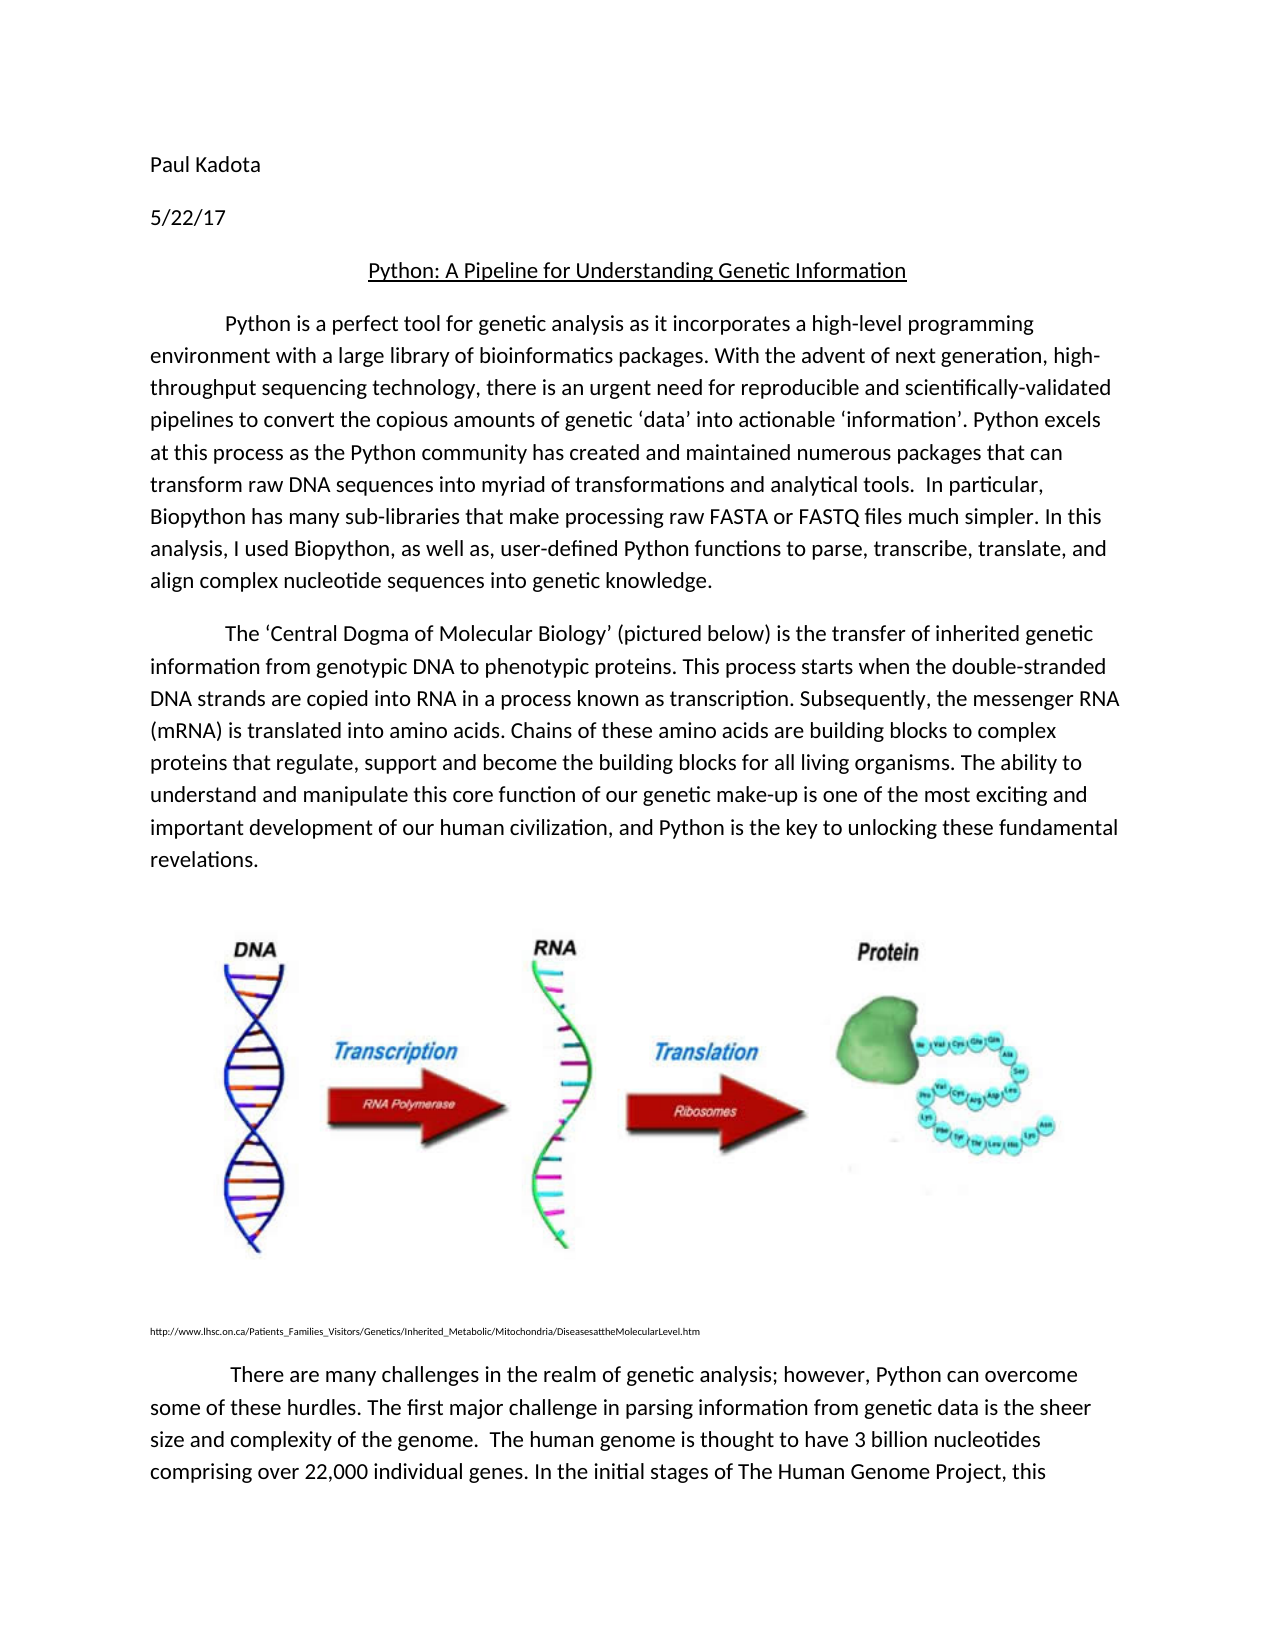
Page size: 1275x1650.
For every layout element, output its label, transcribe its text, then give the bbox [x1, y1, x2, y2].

text http://www.lhsc.on.ca/Patients_Families_Visitors/Genetics/Inherited_Metabolic/Mitochondria/DiseasesattheMolecularLevel.htm [150, 1325, 1125, 1338]
text Python: A Pipeline for Understanding Genetic Information [150, 256, 1125, 284]
text 5/22/17 [150, 203, 1125, 231]
picture [150, 897, 1080, 1301]
text Python is a perfect tool for genetic analysis as it incorporates a high-level programming environment with a large library of bioinformatics packages. With the advent of next generation, high-throughput sequencing technology, there is an urgent need for reproducible and scientifically-validated pipelines to convert the copious amounts of genetic ‘data’ into actionable ‘information’. Python excels at this process as the Python community has created and maintained numerous packages that can transform raw DNA sequences into myriad of transformations and analytical tools. In particular, Biopython has many sub-libraries that make processing raw FASTA or FASTQ files much simpler. In this analysis, I used Biopython, as well as, user-defined Python functions to parse, transcribe, translate, and align complex nucleotide sequences into genetic knowledge. [150, 309, 1125, 594]
text Paul Kadota [150, 150, 1125, 178]
text The ‘Central Dogma of Molecular Biology’ (pictured below) is the transfer of inherited genetic information from genotypic DNA to phenotypic proteins. This process starts when the double-stranded DNA strands are copied into RNA in a process known as transcription. Subsequently, the messenger RNA (mRNA) is translated into amino acids. Chains of these amino acids are building blocks to complex proteins that regulate, support and become the building blocks for all living organisms. The ability to understand and manipulate this core function of our genetic make-up is one of the most exciting and important development of our human civilization, and Python is the key to unlocking these fundamental revelations. [150, 619, 1125, 873]
